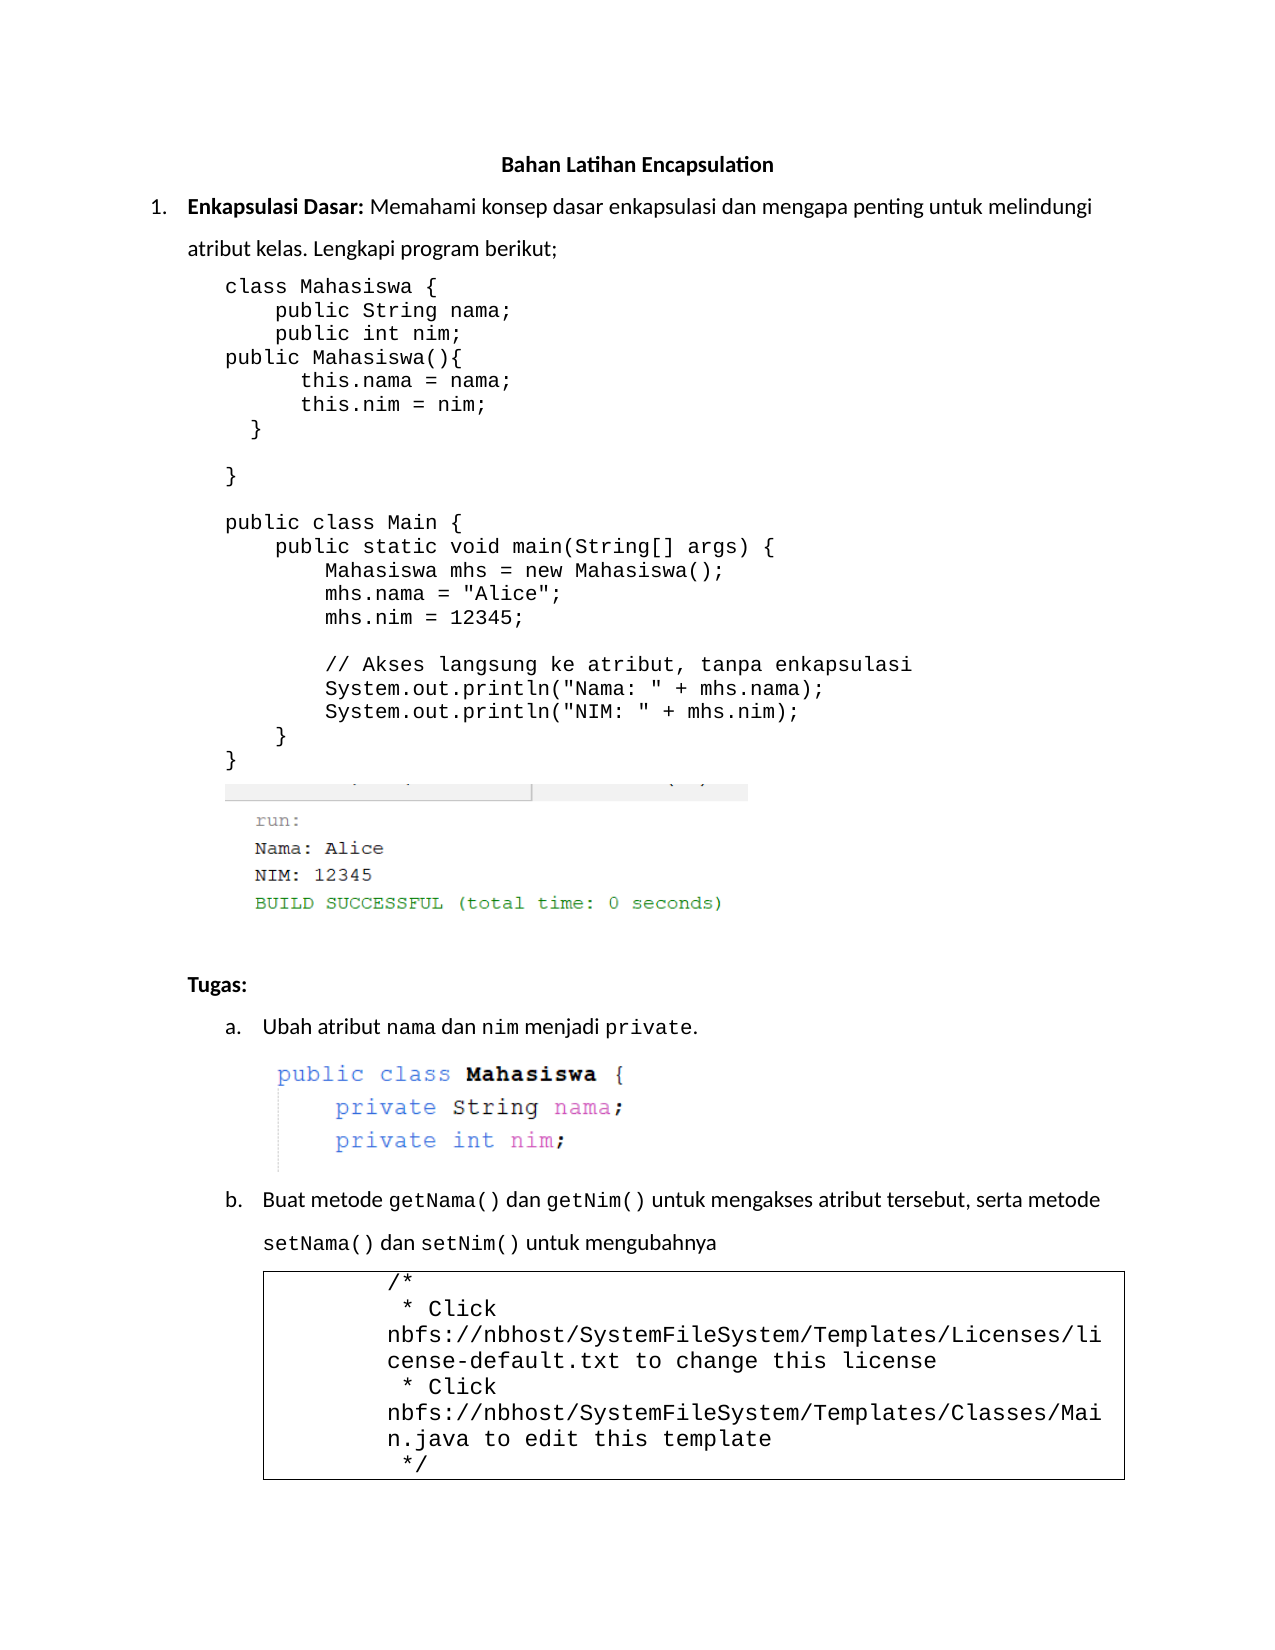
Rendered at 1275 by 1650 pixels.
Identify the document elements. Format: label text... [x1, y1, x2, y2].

list System.out.println("NIM: " + mhs.nim); [225, 702, 1125, 725]
text Bahan Latihan Encapsulation [150, 150, 1125, 178]
list public static void main(String[] args) { [225, 536, 1125, 560]
list Tugas: [187, 970, 1125, 998]
list public int nim; [225, 323, 1125, 347]
list // Akses langsung ke atribut, tanpa enkapsulasi [225, 654, 1125, 678]
list public Mahasiswa(){ [225, 347, 1125, 371]
list mhs.nim = 12345; [225, 607, 1125, 631]
list Buat metode getNama() dan getNim() untuk mengakses atribut tersebut, serta metode setNama() dan setNim() untuk mengubahnya [225, 1185, 1125, 1256]
list } [225, 465, 1125, 489]
list public class Main { [225, 512, 1125, 536]
list public String nama; [225, 299, 1125, 323]
list } [225, 749, 1125, 772]
picture [225, 784, 748, 957]
list Enkapsulasi Dasar: Memahami konsep dasar enkapsulasi dan mengapa penting untuk melindungi atribut kelas. Lengkapi program berikut; [150, 192, 1125, 262]
list class Mahasiswa { [225, 276, 1125, 299]
list mhs.nama = "Alice"; [225, 583, 1125, 607]
list } [225, 725, 1125, 749]
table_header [264, 1272, 1124, 1479]
list System.out.println("Nama: " + mhs.nama); [225, 678, 1125, 702]
picture [262, 1055, 689, 1172]
list } [225, 418, 1125, 441]
list Mahasiswa mhs = new Mahasiswa(); [225, 560, 1125, 583]
list this.nim = nim; [225, 394, 1125, 418]
list this.nama = nama; [225, 371, 1125, 394]
list Ubah atribut nama dan nim menjadi private. [225, 1012, 1125, 1041]
